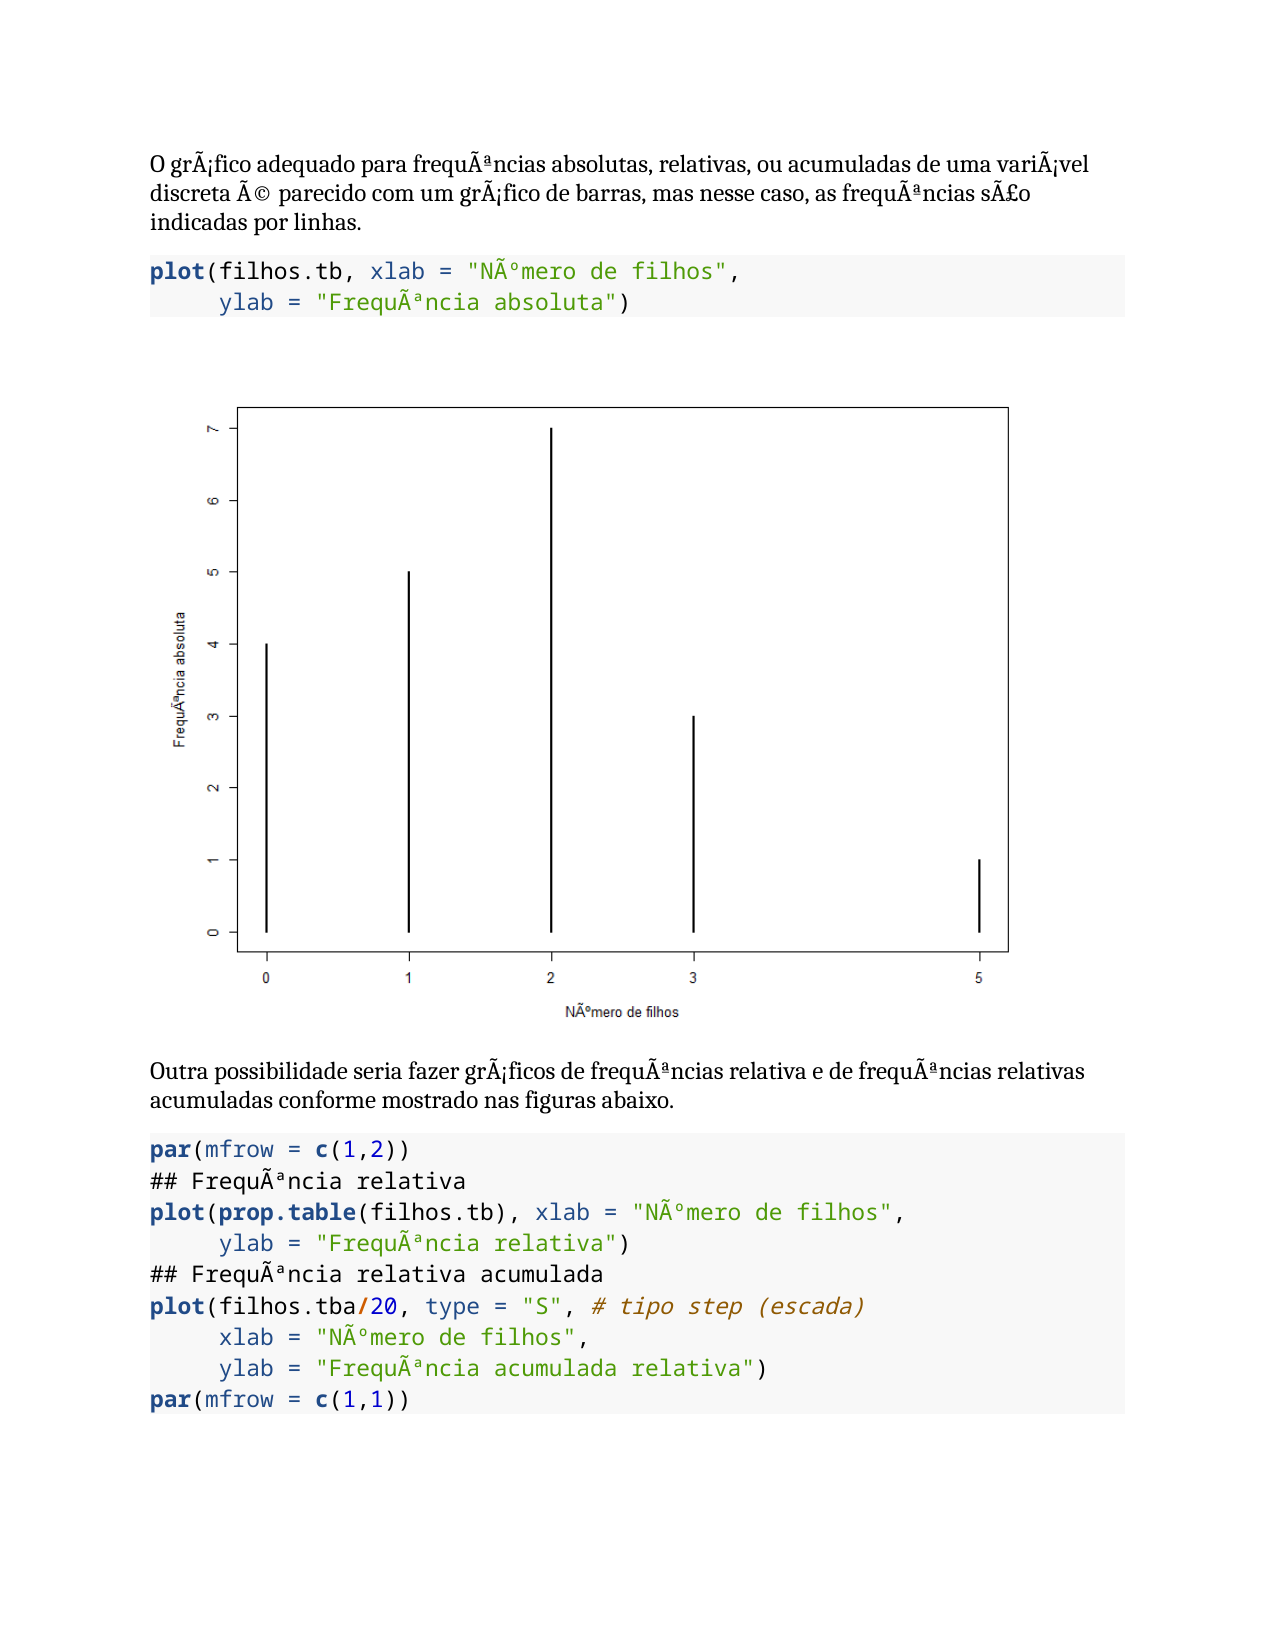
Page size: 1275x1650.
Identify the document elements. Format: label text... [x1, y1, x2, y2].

picture [168, 338, 1044, 1039]
text plot(filhos.tb, xlab = "NÃºmero de filhos", ylab = "FrequÃªncia absoluta") [631, 255, 1125, 317]
text Outra possibilidade seria fazer grÃ¡ficos de frequÃªncias relativa e de frequÃªncias relativas acumuladas conforme mostrado nas figuras abaixo. [150, 1057, 1125, 1114]
text O grÃ¡fico adequado para frequÃªncias absolutas, relativas, ou acumuladas de uma variÃ¡vel discreta Ã© parecido com um grÃ¡fico de barras, mas nesse caso, as frequÃªncias sÃ£o indicadas por linhas. [150, 150, 1125, 236]
text par(mfrow = c(1,2)) ## FrequÃªncia relativa plot(prop.table(filhos.tb), xlab = "NÃºmero de filhos", ylab = "FrequÃªncia relativa") ## FrequÃªncia relativa acumulada plot(filhos.tba/20, type = "S", # tipo step (escada) xlab = "NÃºmero de filhos", ylab = "FrequÃªncia acumulada relativa") par(mfrow = c(1,1)) [150, 1133, 1125, 1414]
